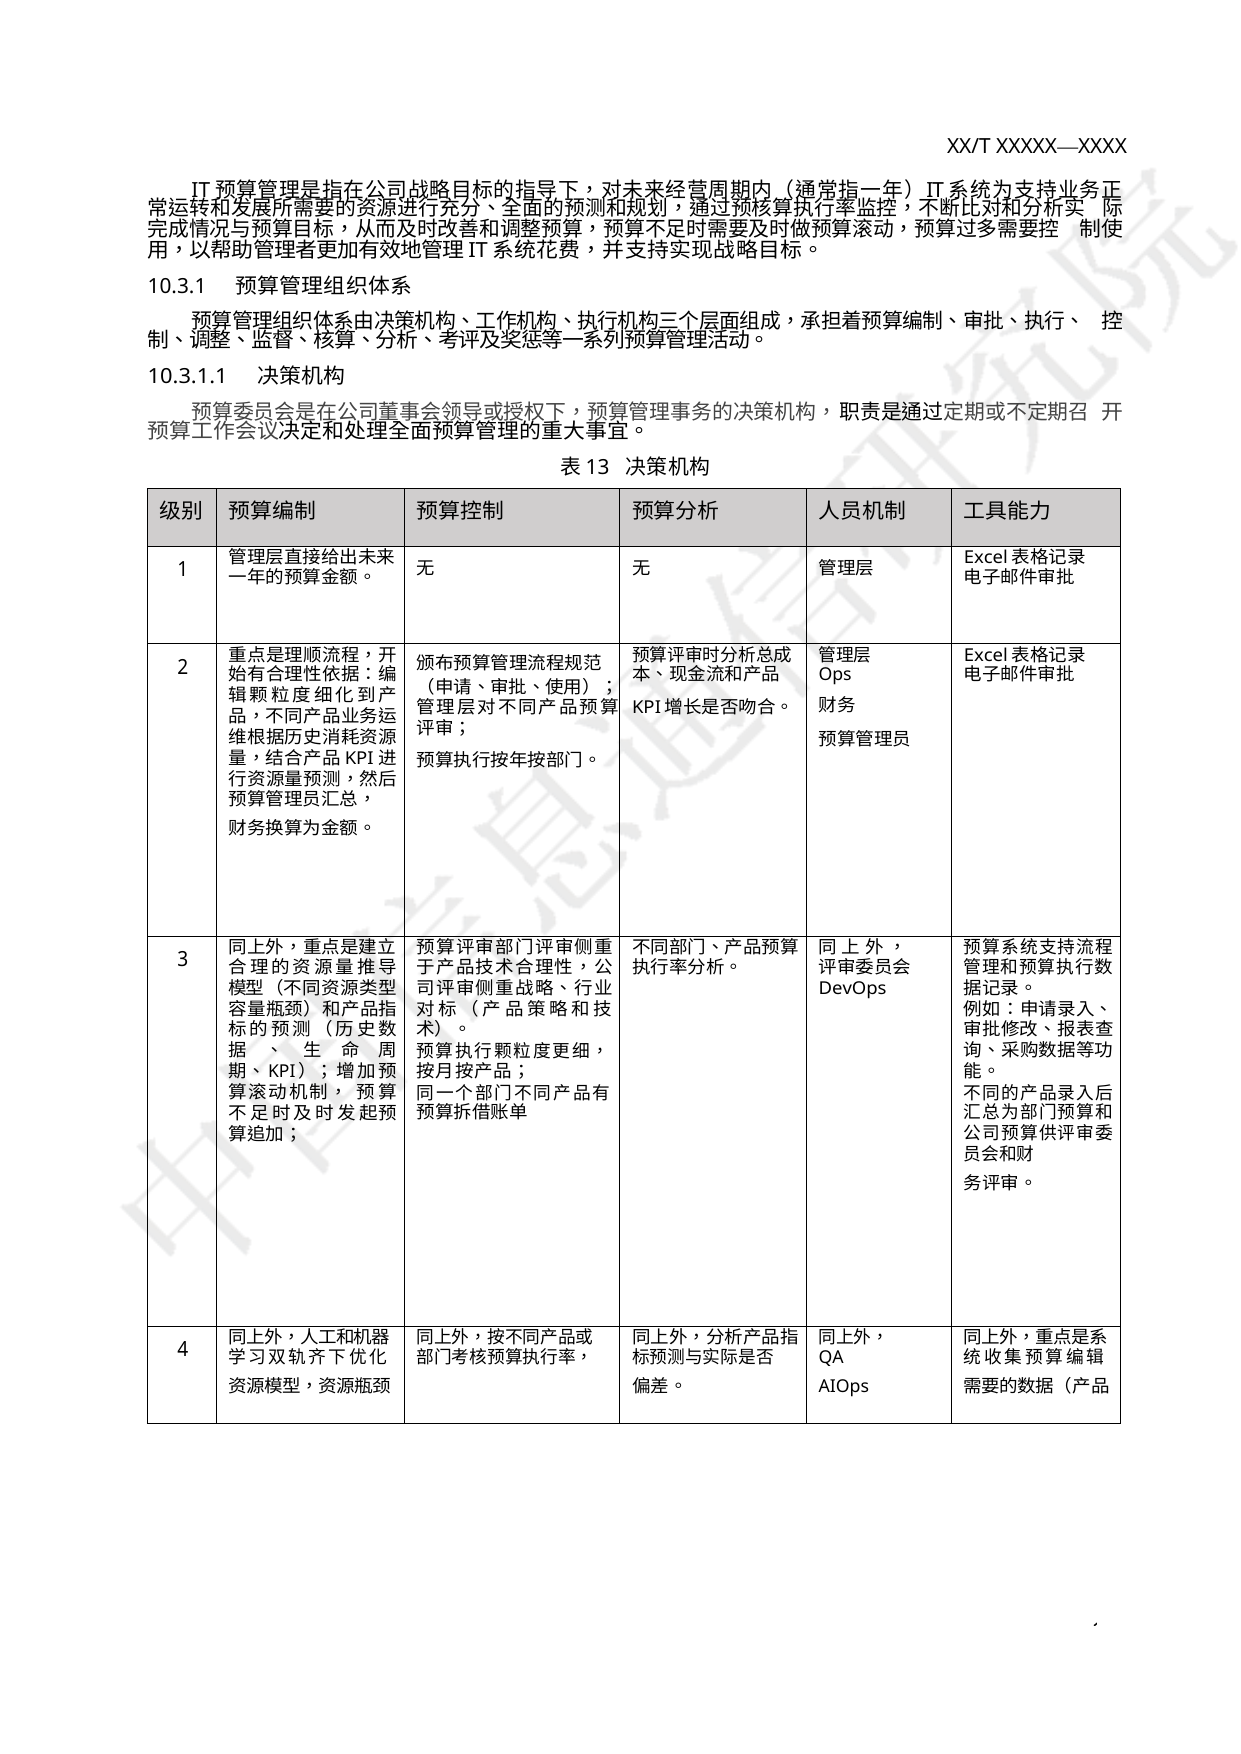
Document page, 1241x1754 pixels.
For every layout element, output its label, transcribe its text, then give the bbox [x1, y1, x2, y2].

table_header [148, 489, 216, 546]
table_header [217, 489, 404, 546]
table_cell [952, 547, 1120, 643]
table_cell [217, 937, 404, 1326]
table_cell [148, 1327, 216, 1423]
text 预算管理组织体系由决策机构、工作机构、执行机构三个层面组成，承担着预算编制、审批、执行、 控制、调整、监督、核算、分析、考评及奖惩等一系列预算管理活动。 [147, 312, 1123, 354]
text IT预算管理是指在公司战略目标的指导下，对未来经营周期内（通常指一年）IT系统为支持业务正 常运转和发展所需要的资源进行充分、全面的预测和规划，通过预核算执行率监控，不断比对和分析实 际完成情况与预算目标，从而及时改善和调整预算，预算不足时需要及时做预算滚动，预算过多需要控 制使用，以帮助管理者更加有效地管理IT系统花费，并支持实现战略目标。 [147, 180, 1123, 264]
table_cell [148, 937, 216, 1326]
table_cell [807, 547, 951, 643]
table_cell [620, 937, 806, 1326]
picture [62, 83, 1240, 1365]
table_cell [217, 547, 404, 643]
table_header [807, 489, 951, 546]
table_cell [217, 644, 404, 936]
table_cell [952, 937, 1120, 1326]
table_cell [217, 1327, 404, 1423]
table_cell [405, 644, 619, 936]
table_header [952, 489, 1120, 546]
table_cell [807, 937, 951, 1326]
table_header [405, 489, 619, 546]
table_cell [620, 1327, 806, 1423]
text XX/T XXXXX—XXXX [947, 120, 1215, 163]
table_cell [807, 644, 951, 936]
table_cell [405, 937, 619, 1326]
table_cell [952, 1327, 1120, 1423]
list 预算管理组织体系 [147, 271, 1215, 299]
text 10.3.1.1 决策机构 [147, 361, 1215, 390]
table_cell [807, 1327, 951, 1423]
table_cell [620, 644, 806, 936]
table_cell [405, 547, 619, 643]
text 表13 决策机构 [55, 452, 1215, 480]
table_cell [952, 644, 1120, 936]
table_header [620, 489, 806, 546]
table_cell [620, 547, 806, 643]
text 预算委员会是在公司董事会领导或授权下，预算管理事务的决策机构，职责是通过定期或不定期召 开预算工作会议决定和处理全面预算管理的重大事宜。 [147, 403, 1123, 444]
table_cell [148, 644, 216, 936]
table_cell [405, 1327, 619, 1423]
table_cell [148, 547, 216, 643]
